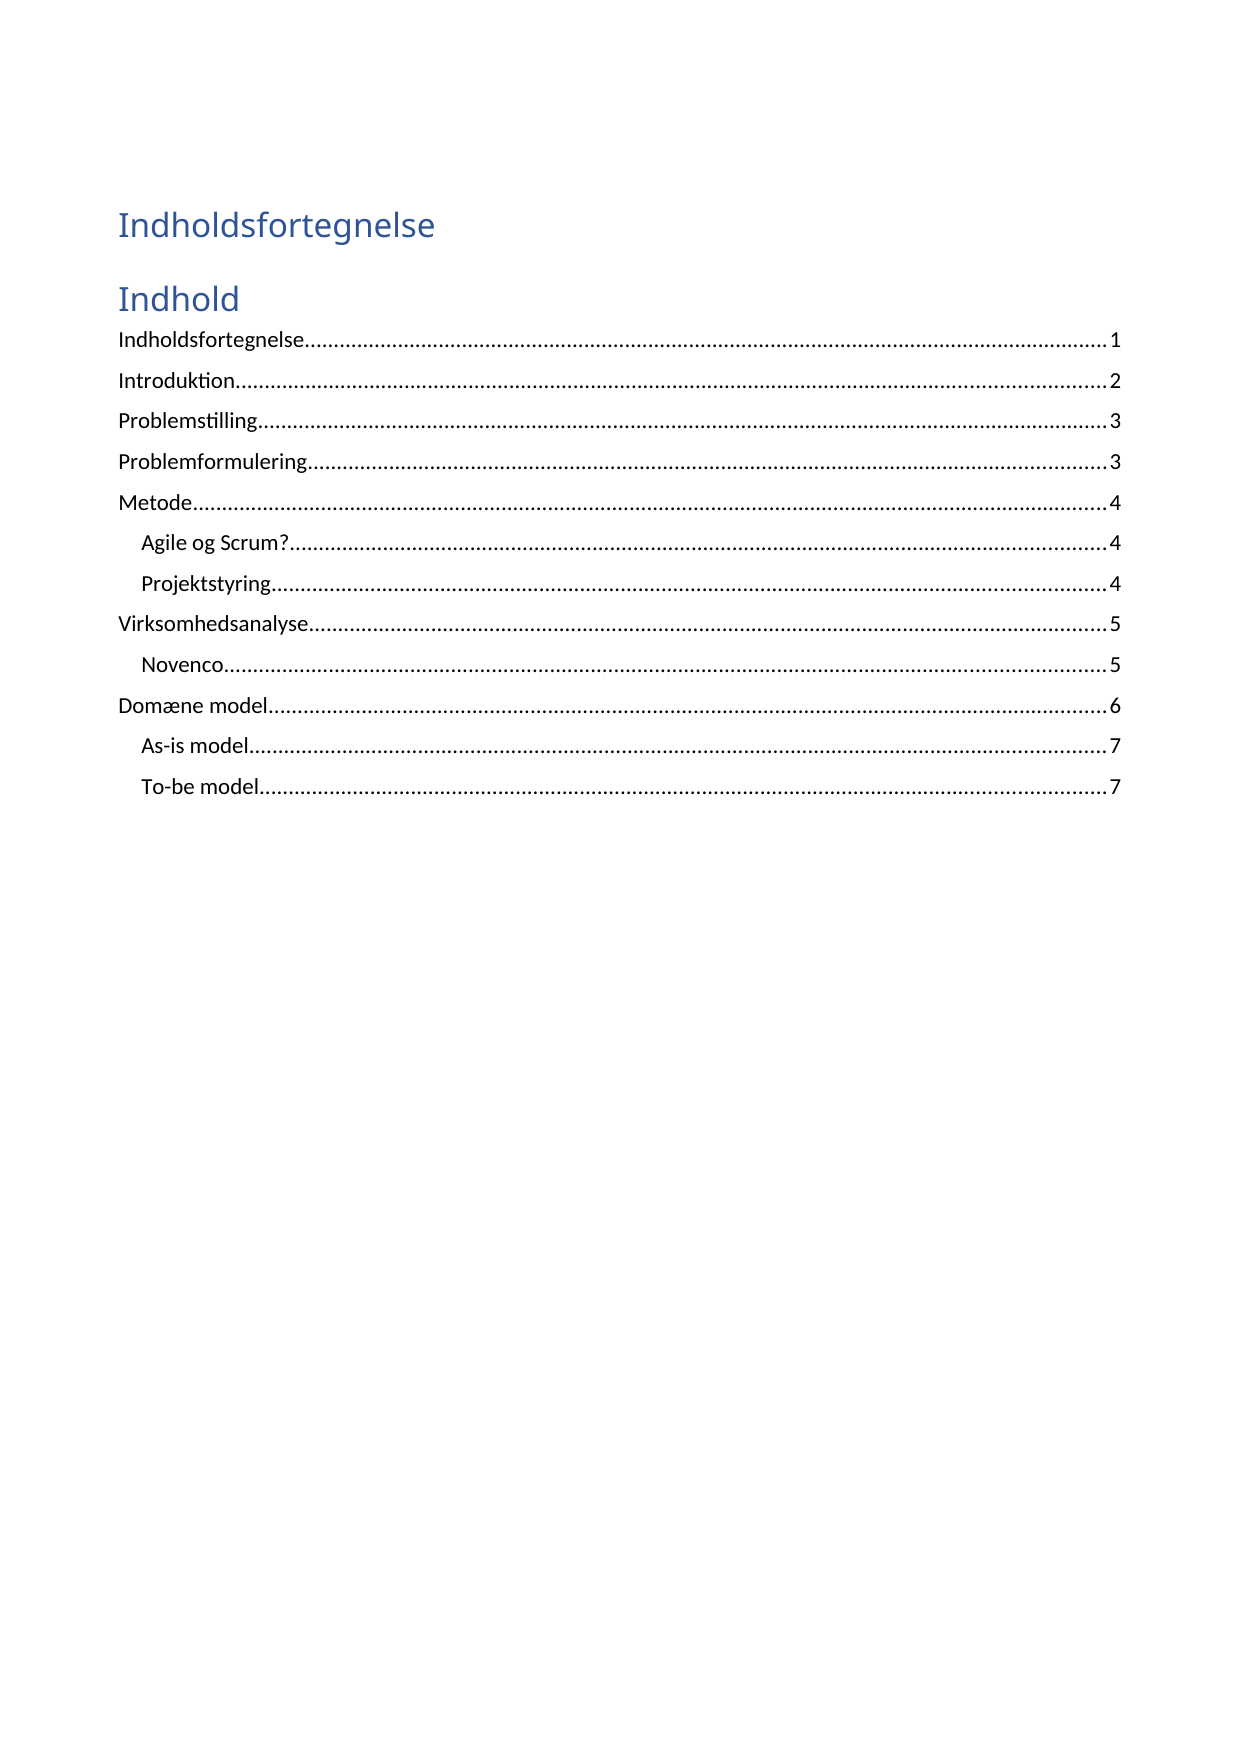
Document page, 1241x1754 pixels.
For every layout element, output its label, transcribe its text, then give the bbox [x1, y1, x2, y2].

subtitle Indholdsfortegnelse [118, 202, 1122, 248]
